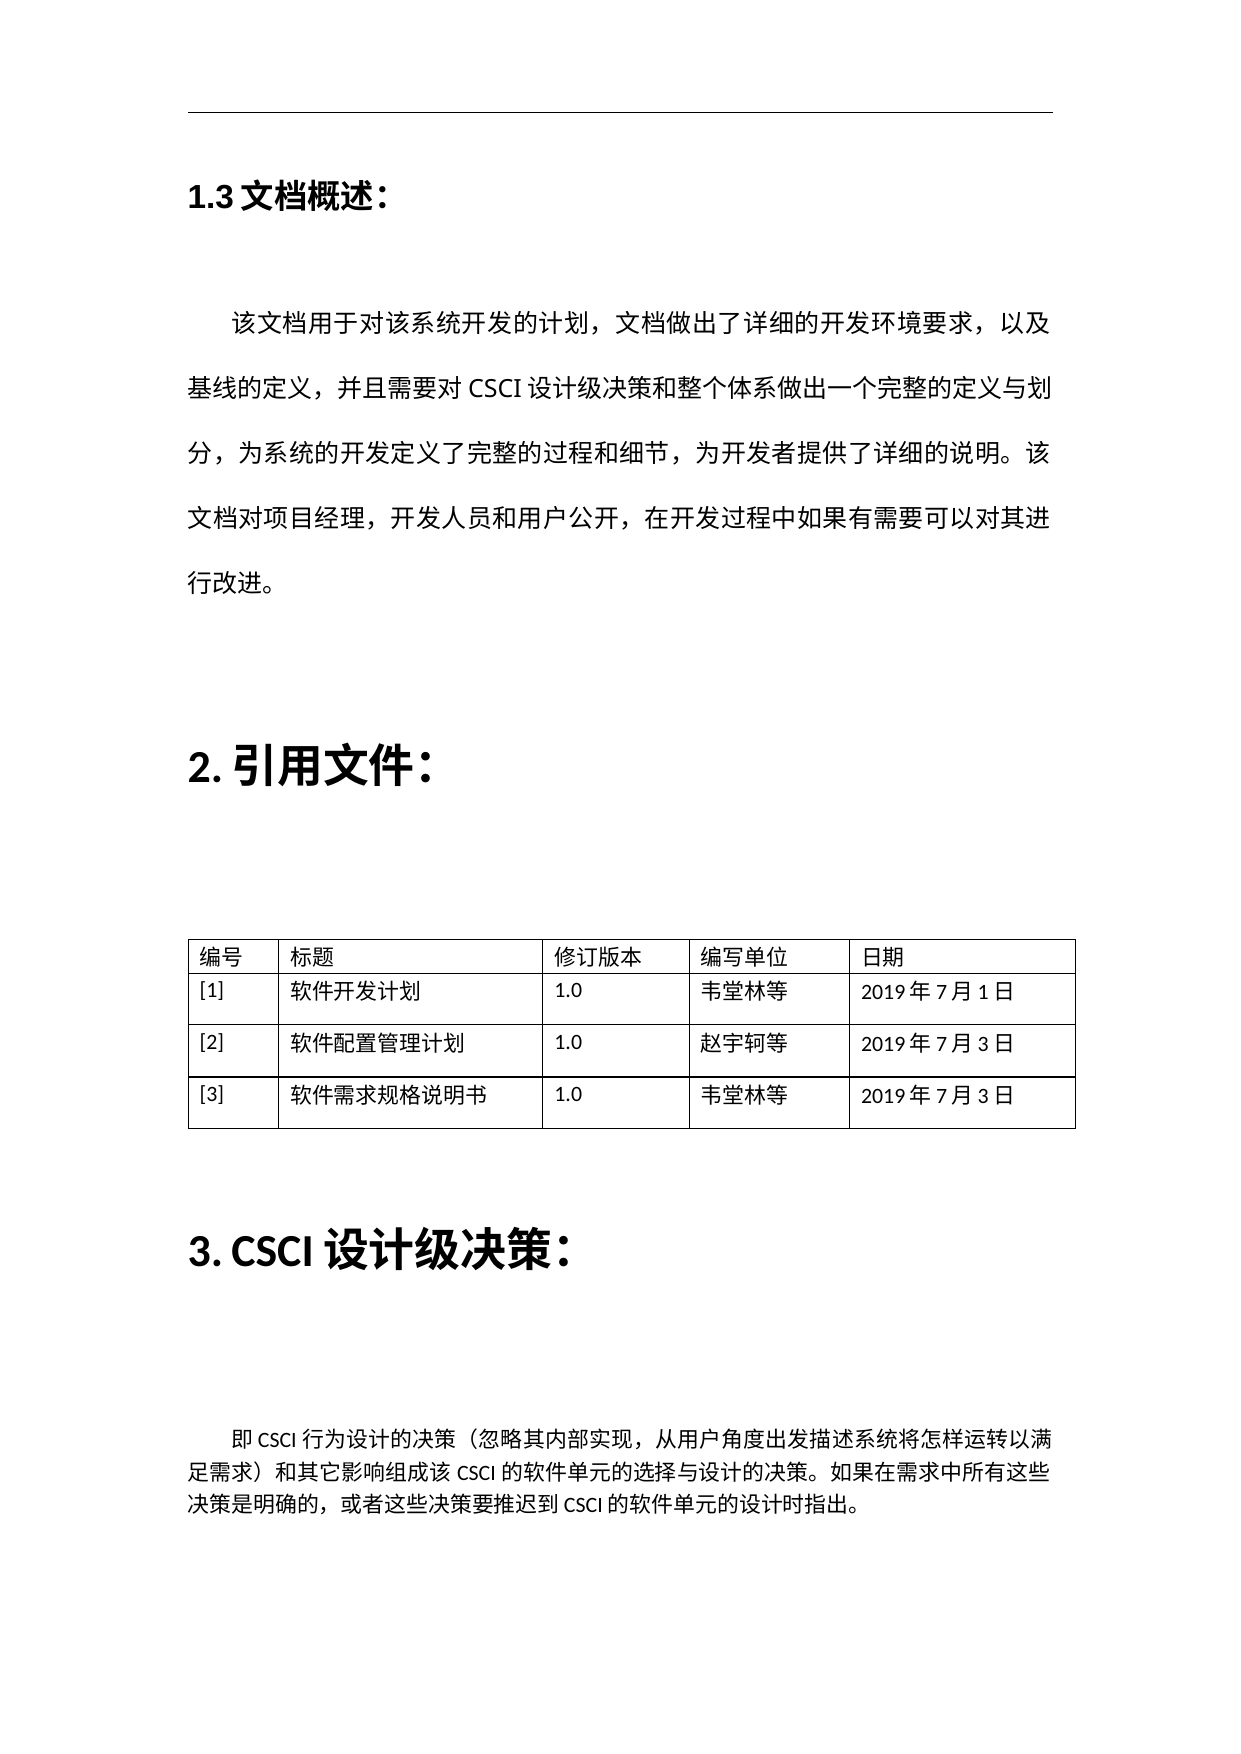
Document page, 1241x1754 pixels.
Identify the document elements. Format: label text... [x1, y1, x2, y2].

table_cell 2019年7月3日 [850, 1078, 1075, 1128]
table_cell 2019年7月1日 [850, 974, 1075, 1024]
table_header 日期 [850, 940, 1075, 972]
table_cell 1.0 [543, 1025, 689, 1076]
table_cell 1.0 [543, 1078, 689, 1128]
table_header 标题 [279, 940, 542, 972]
table_cell 软件开发计划 [279, 974, 542, 1024]
table_cell 韦堂林等 [690, 974, 849, 1024]
text 该文档用于对该系统开发的计划，文档做出了详细的开发环境要求，以及基线的定义，并且需要对CSCI设计级决策和整个体系做出一个完整的定义与划分，为系统的开发定义了完整的过程和细节，为开发者提供了详细的说明。该文档对项目经理，开发人员和用户公开，在开发过程中如果有需要可以对其进行改进。 [187, 289, 1053, 614]
table_cell 软件配置管理计划 [279, 1025, 542, 1076]
table_cell [1] [189, 974, 278, 1024]
table_cell 赵宇轲等 [690, 1025, 849, 1076]
text 即CSCI 行为设计的决策（忽略其内部实现，从用户角度出发描述系统将怎样运转以满足需求）和其它影响组成该CSCI 的软件单元的选择与设计的决策。如果在需求中所有这些决策是明确的，或者这些决策要推迟到CSCI 的软件单元的设计时指出。 [187, 1422, 1053, 1519]
subtitle 1.3文档概述： [187, 162, 1053, 227]
subtitle 引用文件： [187, 714, 1053, 812]
table_cell [3] [189, 1078, 278, 1128]
subtitle CSCI设计级决策： [187, 1197, 1053, 1295]
table_cell [2] [189, 1025, 278, 1076]
table_cell 2019年7月3日 [850, 1025, 1075, 1076]
table_cell 1.0 [543, 974, 689, 1024]
table_header 编写单位 [690, 940, 849, 972]
table_header 编号 [189, 940, 278, 972]
table_cell 韦堂林等 [690, 1078, 849, 1128]
table_cell 软件需求规格说明书 [279, 1078, 542, 1128]
table_header 修订版本 [543, 940, 689, 972]
